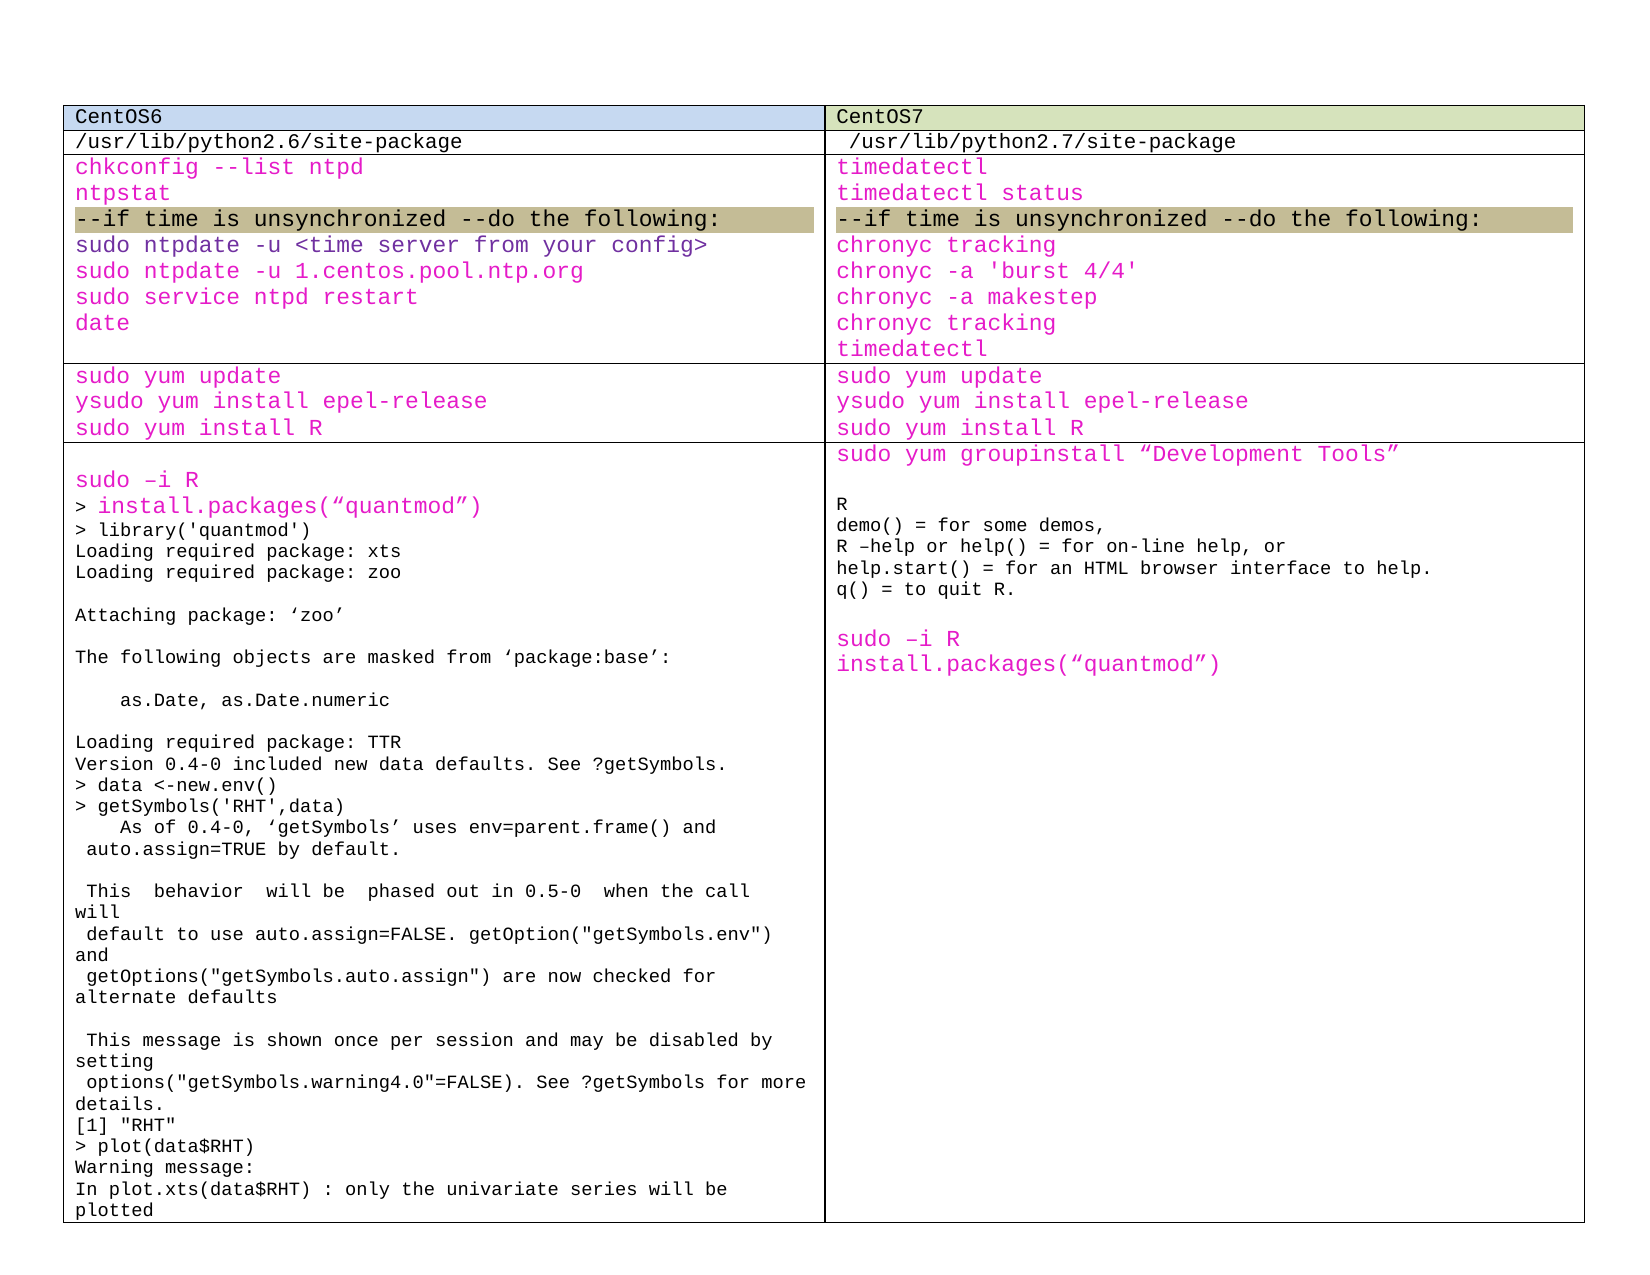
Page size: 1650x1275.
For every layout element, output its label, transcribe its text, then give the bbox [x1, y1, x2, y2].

table_cell timedatectl timedatectl status --if time is unsynchronized --do the following: chronyc tracking chronyc -a 'burst 4/4' chronyc -a makestep chronyc tracking timedatectl [826, 155, 1584, 363]
table_cell chkconfig --list ntpd ntpstat --if time is unsynchronized --do the following: sudo ntpdate -u <time server from your config> sudo ntpdate -u 1.centos.pool.ntp.org sudo service ntpd restart date [64, 155, 824, 363]
table_header CentOS7 [826, 106, 1584, 130]
table_cell /usr/lib/python2.6/site-package [64, 131, 824, 154]
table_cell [826, 443, 1584, 1222]
table_cell sudo yum update ysudo yum install epel-release sudo yum install R [826, 364, 1584, 442]
table_cell sudo yum update ysudo yum install epel-release sudo yum install R [64, 364, 824, 442]
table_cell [64, 443, 824, 1222]
table_cell /usr/lib/python2.7/site-package [826, 131, 1584, 154]
table_header CentOS6 [64, 106, 824, 130]
